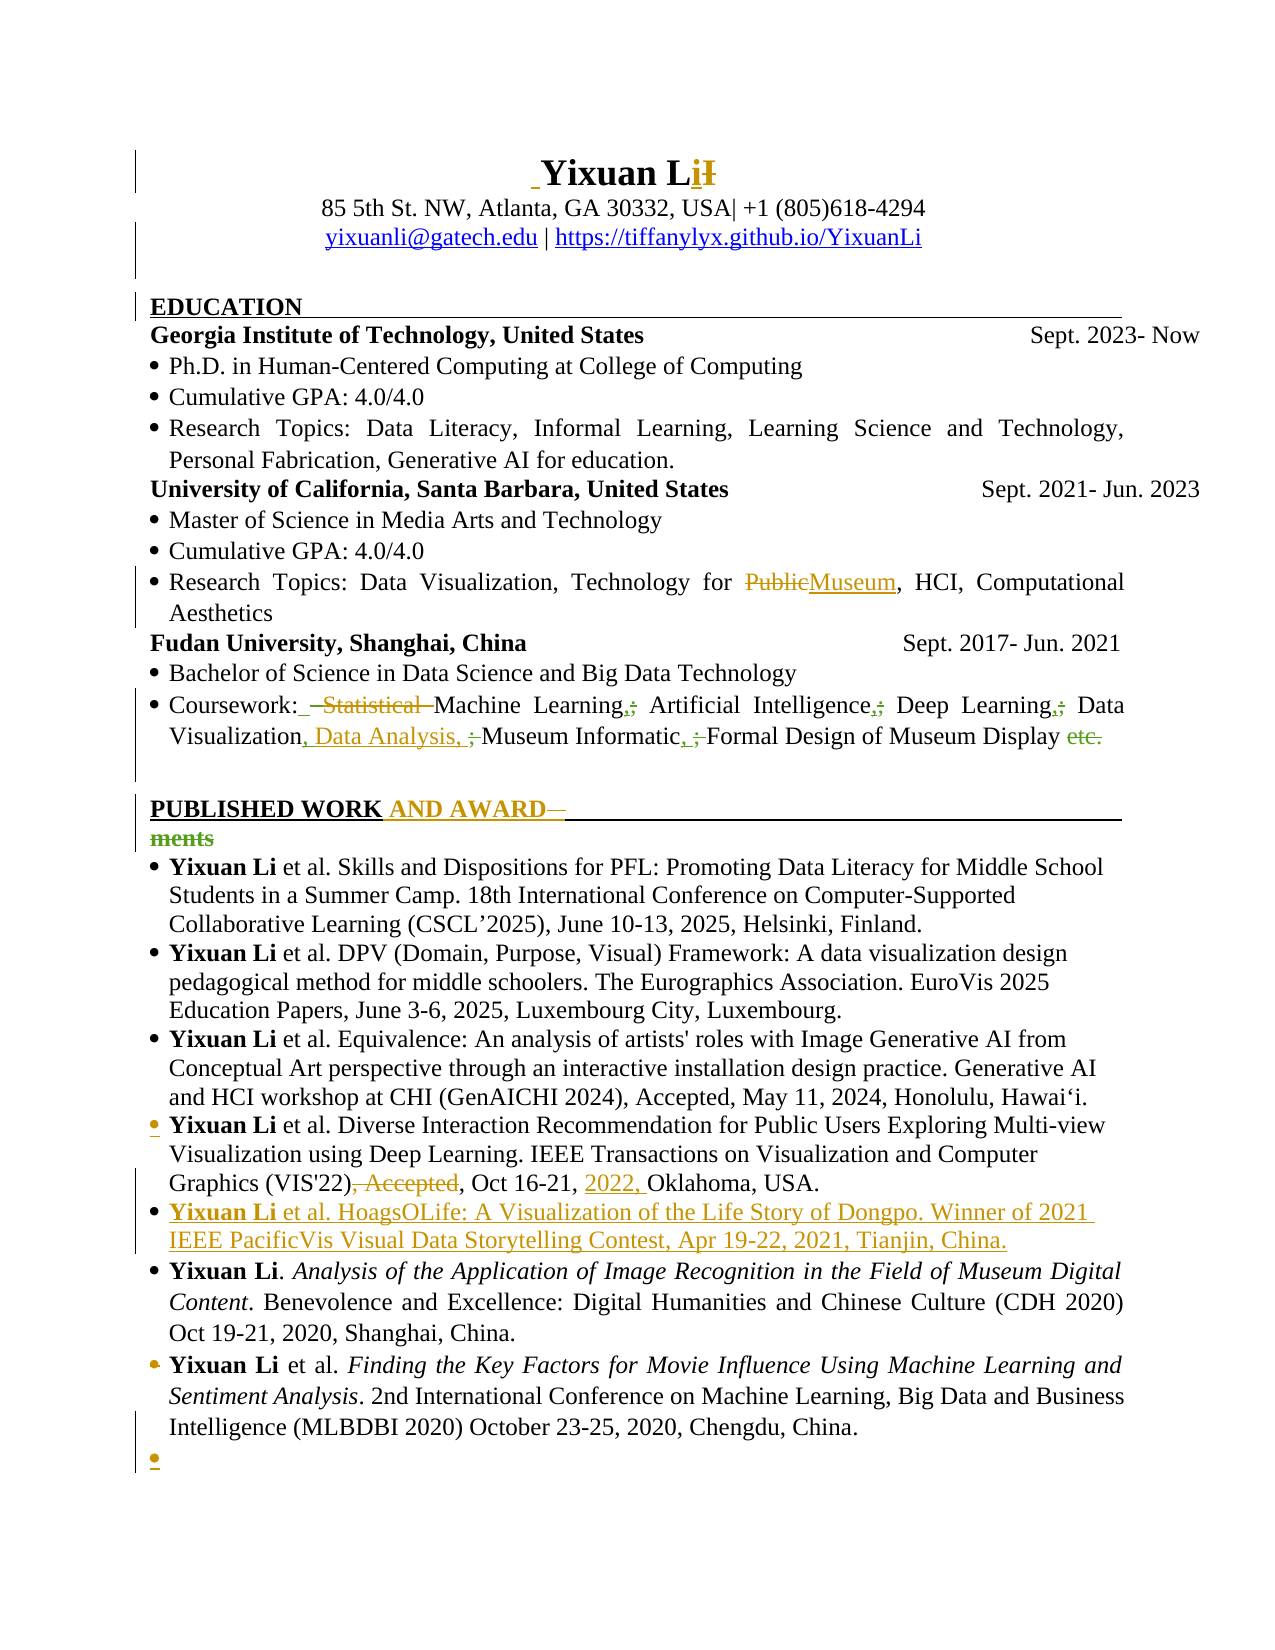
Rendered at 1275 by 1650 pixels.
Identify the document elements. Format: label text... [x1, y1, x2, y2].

list Yixuan Li et al. Equivalence: An analysis of artists' roles with Image Generative AI from Conceptual Art perspective through an interactive installation design practice. Generative AI and HCI workshop at CHI (GenAICHI 2024), Accepted, May 11, 2024, Honolulu, Hawaiʻi. [150, 1024, 1125, 1111]
text Yixuan L [150, 150, 1097, 193]
list Coursework:Machine Learning Artificial Intelligence Deep Learning Data VisualizationMuseum InformaticFormal Design of Museum Display [150, 688, 1125, 751]
text Fudan University, Shanghai, China Sept. 2017- Jun. 2021 [150, 628, 1125, 657]
list Yixuan Li et al. Diverse Interaction Recommendation for Public Users Exploring Multi-view Visualization using Deep Learning. IEEE Transactions on Visualization and Computer Graphics (VIS'22), Oct 16-21, Oklahoma, USA. [150, 1111, 1125, 1197]
list Ph.D. in Human-Centered Computing at College of Computing [150, 349, 1125, 381]
list Master of Science in Media Arts and Technology [150, 503, 1125, 534]
list Research Topics: Data Visualization, Technology for , HCI, Computational Aesthetics [150, 566, 1125, 628]
list Cumulative GPA: 4.0/4.0 [150, 534, 1125, 566]
text 85 5th St. NW, Atlanta, GA 30332, USA| +1 (805)618-4294 [150, 193, 1097, 222]
text Georgia Institute of Technology, United States Sept. 2023- Now [150, 321, 1125, 349]
list Yixuan Li et al. Finding the Key Factors for Movie Influence Using Machine Learning and Sentiment Analysis. 2nd International Conference on Machine Learning, Big Data and Business Intelligence (MLBDBI 2020) October 23-25, 2020, Chengdu, China. [150, 1348, 1125, 1442]
list Yixuan Li et al. DPV (Domain, Purpose, Visual) Framework: A data visualization design pedagogical method for middle schoolers. The Eurographics Association. EuroVis 2025 Education Papers, June 3-6, 2025, Luxembourg City, Luxembourg. [150, 938, 1125, 1024]
text yixuanli@gatech.edu | https://tiffanylyx.github.io/YixuanLi [150, 222, 1097, 251]
list Bachelor of Science in Data Science and Big Data Technology [150, 657, 1125, 688]
text University of California, Santa Barbara, United States Sept. 2021- Jun. 2023 [150, 474, 1125, 503]
list Yixuan Li et al. Skills and Dispositions for PFL: Promoting Data Literacy for Middle School Students in a Summer Camp. 18th International Conference on Computer-Supported Collaborative Learning (CSCL’2025), June 10-13, 2025, Helsinki, Finland. [150, 852, 1125, 938]
list Yixuan Li. Analysis of the Application of Image Recognition in the Field of Museum Digital Content. Benevolence and Excellence: Digital Humanities and Chinese Culture (CDH 2020) Oct 19-21, 2020, Shanghai, China. [150, 1254, 1125, 1348]
list Cumulative GPA: 4.0/4.0 [150, 381, 1125, 412]
text EDUCATION [150, 292, 1125, 321]
text PUBLISHED WORK [150, 794, 1125, 852]
list Research Topics: Data Literacy, Informal Learning, Learning Science and Technology, Personal Fabrication, Generative AI for education. [150, 412, 1125, 474]
